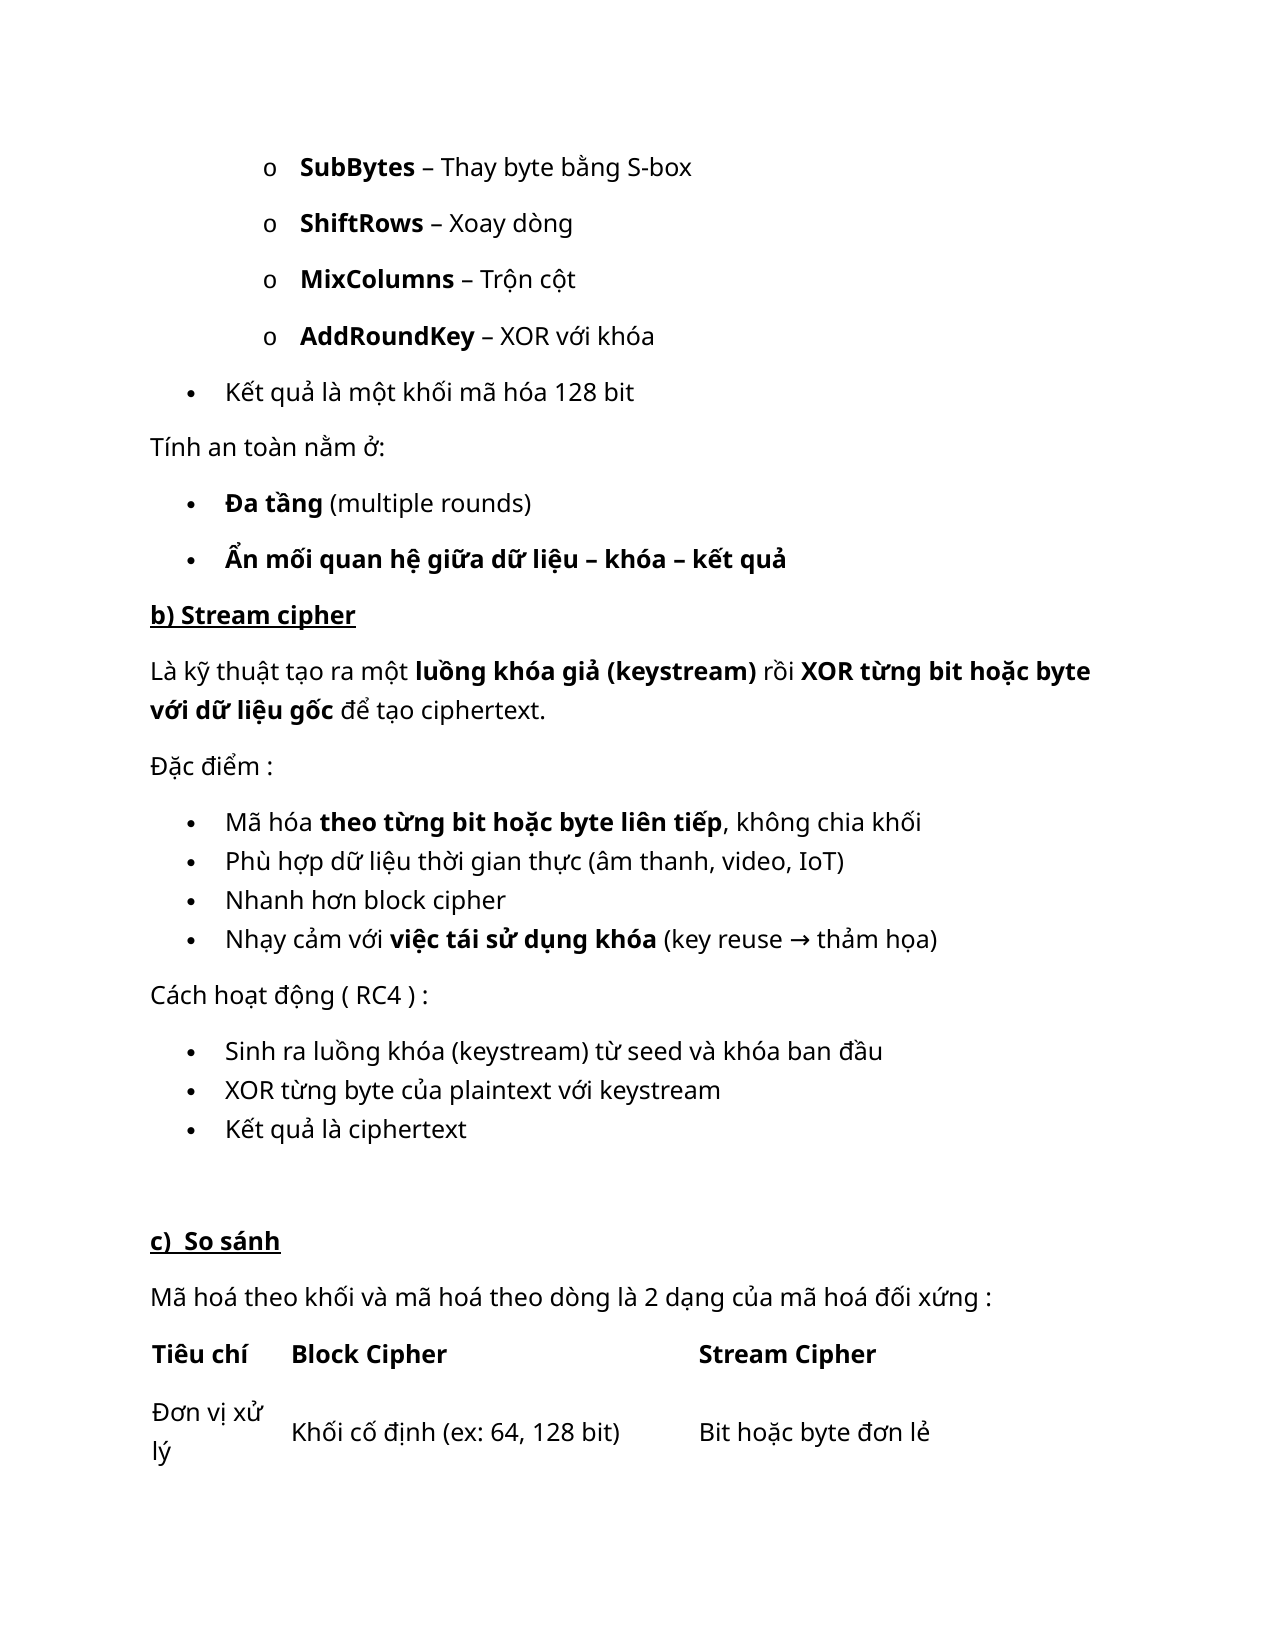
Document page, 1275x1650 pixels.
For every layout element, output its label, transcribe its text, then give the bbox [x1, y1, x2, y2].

list Đa tầng (multiple rounds) [187, 486, 1125, 520]
table_cell Khối cố định (ex: 64, 128 bit) [289, 1393, 697, 1490]
table_cell Đơn vị xử lý [150, 1393, 289, 1490]
text Là kỹ thuật tạo ra một luồng khóa giả (keystream) rồi XOR từng bit hoặc byte với dữ liệu gốc để tạo ciphertext. [150, 653, 1125, 727]
list Sinh ra luồng khóa (keystream) từ seed và khóa ban đầu [187, 1033, 1125, 1067]
list Ẩn mối quan hệ giữa dữ liệu – khóa – kết quả [187, 542, 1125, 576]
table_cell Bit hoặc byte đơn lẻ [697, 1393, 1090, 1490]
list Nhanh hơn block cipher [187, 882, 1125, 917]
table_header Stream Cipher [697, 1335, 1090, 1393]
list Kết quả là ciphertext [187, 1112, 1125, 1146]
text b) Stream cipher [150, 597, 1125, 632]
text Tính an toàn nằm ở: [150, 430, 1125, 464]
text Mã hoá theo khối và mã hoá theo dòng là 2 dạng của mã hoá đối xứng : [150, 1279, 1125, 1313]
list Phù hợp dữ liệu thời gian thực (âm thanh, video, IoT) [187, 843, 1125, 877]
text Đặc điểm : [150, 748, 1125, 782]
list ShiftRows – Xoay dòng [262, 206, 1125, 240]
text Cách hoạt động ( RC4 ) : [150, 977, 1125, 1012]
table_header Tiêu chí [150, 1335, 289, 1393]
list MixColumns – Trộn cột [262, 262, 1125, 296]
list XOR từng byte của plaintext với keystream [187, 1072, 1125, 1107]
text c) So sánh [150, 1223, 1125, 1257]
list Nhạy cảm với việc tái sử dụng khóa (key reuse → thảm họa) [187, 922, 1125, 956]
list Mã hóa theo từng bit hoặc byte liên tiếp, không chia khối [187, 804, 1125, 838]
table_header Block Cipher [289, 1335, 697, 1393]
list AddRoundKey – XOR với khóa [262, 318, 1125, 352]
list SubBytes – Thay byte bằng S-box [262, 150, 1125, 184]
list Kết quả là một khối mã hóa 128 bit [187, 374, 1125, 408]
